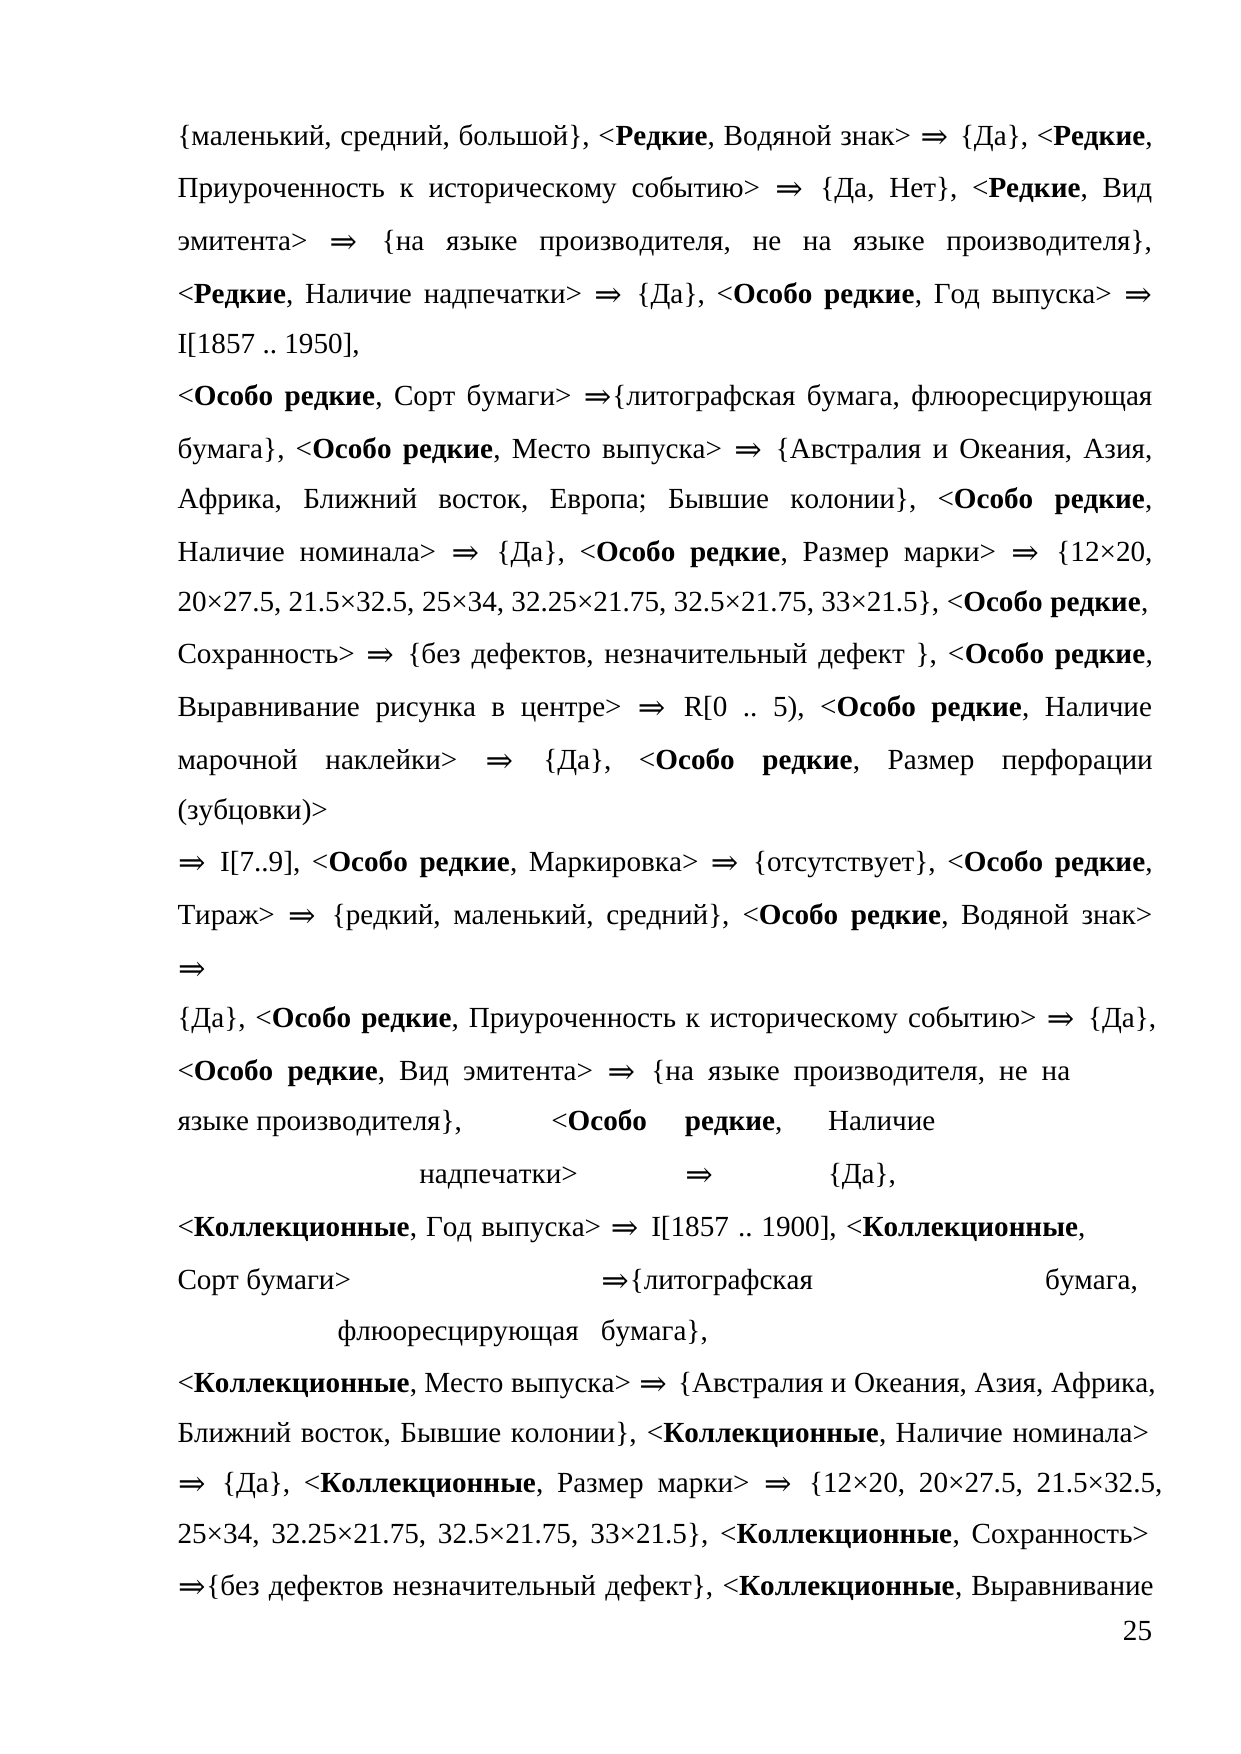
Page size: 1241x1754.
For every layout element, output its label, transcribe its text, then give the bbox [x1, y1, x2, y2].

text <Особо редкие, Сорт бумаги> ⇒{литографская бумага, флюоресцирующая бумага}, <Особо редкие, Место выпуска> ⇒ {Австралия и Океания, Азия, Африка, Ближний восток, Европа; Бывшие колонии}, <Особо редкие, Наличие номинала> ⇒ {Да}, <Особо редкие, Размер марки> ⇒ {12×20, 20×27.5, 21.5×32.5, 25×34, 32.25×21.75, 32.5×21.75, 33×21.5}, <Особо редкие, [177, 377, 1152, 618]
text {Да}, <Особо редкие, Приуроченность к историческому событию> ⇒ {Да}, [177, 1001, 1228, 1034]
text <Коллекционные, Год выпуска> ⇒ I[1857 .. 1900], <Коллекционные, Сорт бумаги> ⇒{литографская бумага, флюоресцирующая бумага}, [177, 1207, 1152, 1346]
text Сохранность> ⇒ {без дефектов, незначительный дефект }, <Особо редкие, Выравнивание рисунка в центре> ⇒ R[0 .. 5), <Особо редкие, Наличие марочной наклейки> ⇒ {Да}, <Особо редкие, Размер перфорации (зубцовки)> [177, 635, 1152, 826]
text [177, 1567, 1228, 1602]
text <Особо редкие, Вид эмитента> ⇒ {на языке производителя, не на языке производителя}, <Особо редкие, Наличие надпечатки> ⇒ {Да}, [177, 1052, 1152, 1190]
text ⇒ I[7..9], <Особо редкие, Маркировка> ⇒ {отсутствует}, <Особо редкие, Тираж> ⇒ {редкий, маленький, средний}, <Особо редкие, Водяной знак> ⇒ [177, 843, 1152, 983]
text {маленький, средний, большой}, <Редкие, Водяной знак> ⇒ {Да}, <Редкие, Приуроченность к историческому событию> ⇒ {Да, Нет}, <Редкие, Вид эмитента> ⇒ {на языке производителя, не на языке производителя}, <Редкие, Наличие надпечатки> ⇒ {Да}, <Особо редкие, Год выпуска> ⇒ I[1857 .. 1950], [177, 116, 1152, 360]
text ⇒ {Да}, <Коллекционные, Размер марки> ⇒ {12×20, 20×27.5, 21.5×32.5, [177, 1466, 1228, 1500]
text 25×34, 32.25×21.75, 32.5×21.75, 33×21.5}, <Коллекционные, Сохранность> [177, 1516, 1228, 1550]
text <Коллекционные, Место выпуска> ⇒ {Австралия и Океания, Азия, Африка, Ближний восток, Бывшие колонии}, <Коллекционные, Наличие номинала> [177, 1363, 1228, 1449]
